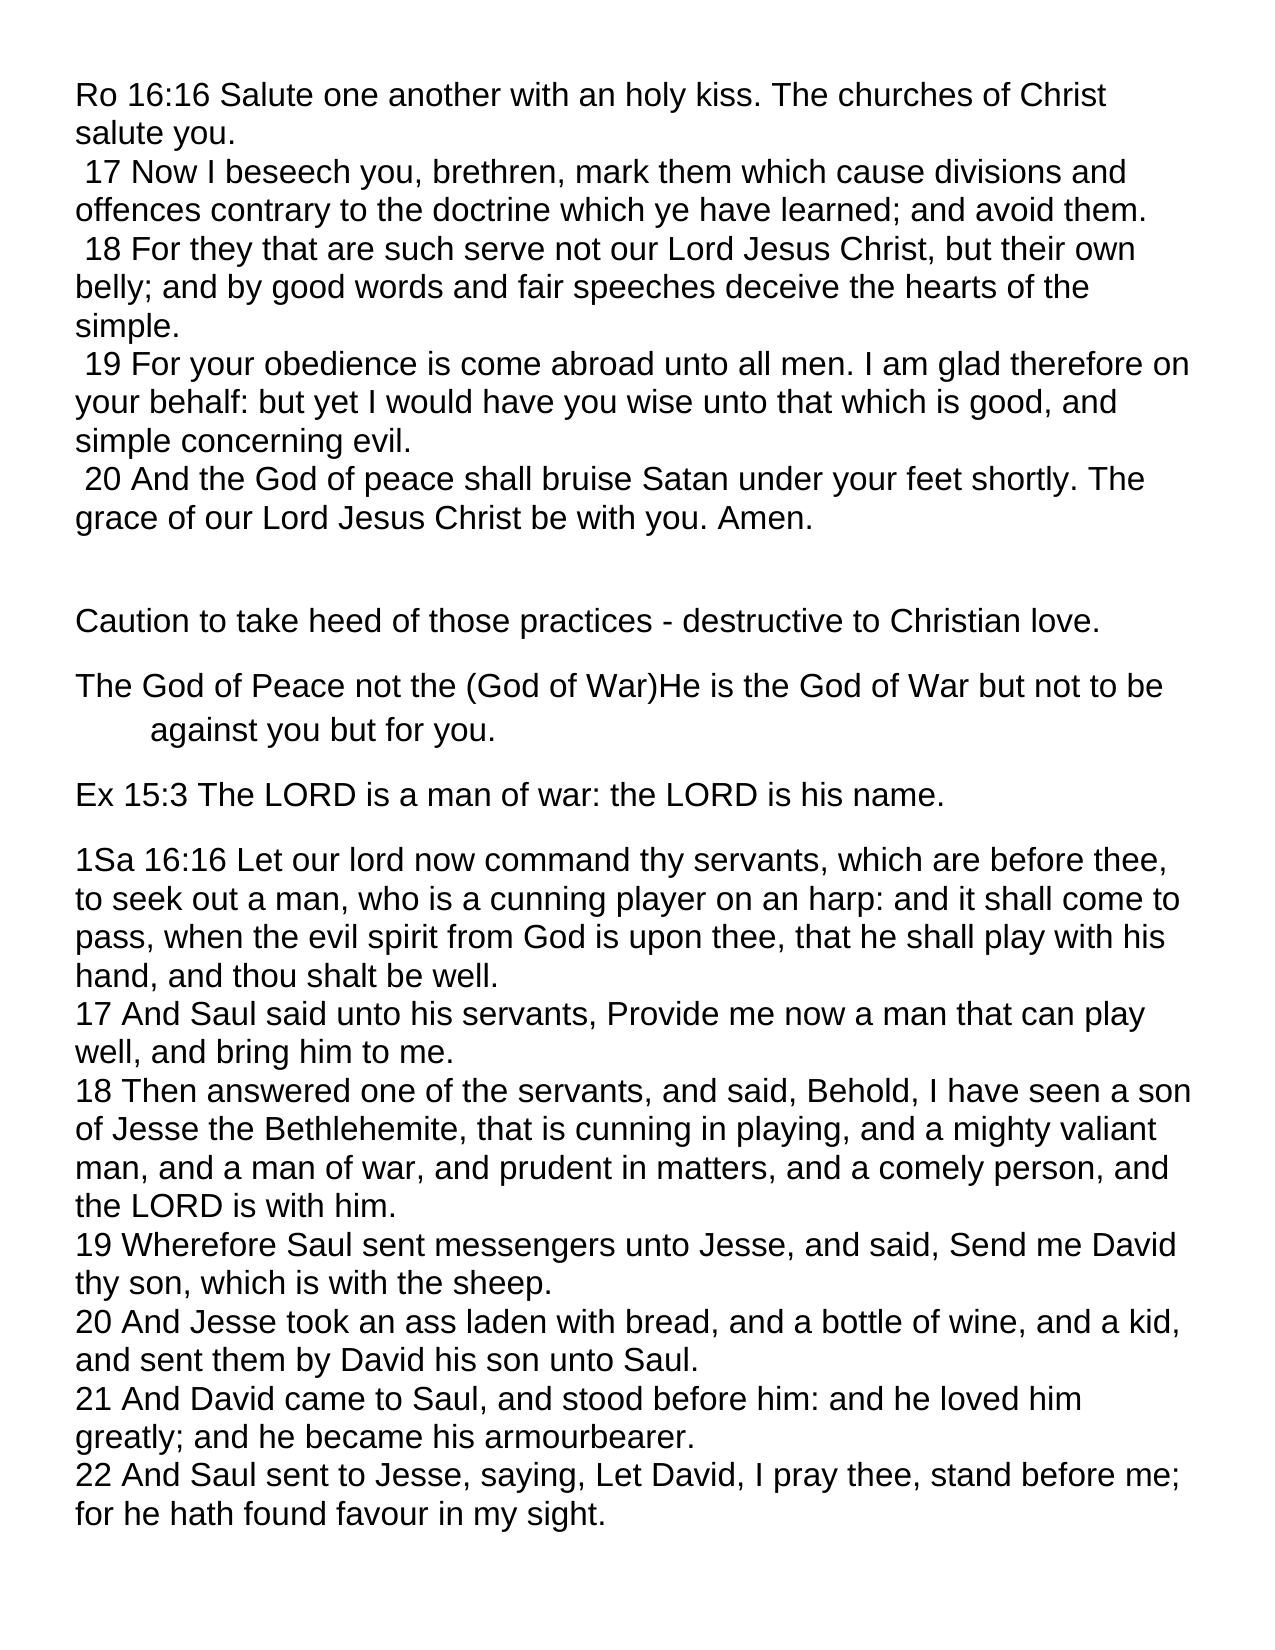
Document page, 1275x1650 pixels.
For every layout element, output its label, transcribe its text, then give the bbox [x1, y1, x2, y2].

text 20 And Jesse took an ass laden with bread, and a bottle of wine, and a kid, and sent them by David his son unto Saul. [75, 1302, 1200, 1378]
text 1Sa 16:16 Let our lord now command thy servants, which are before thee, to seek out a man, who is a cunning player on an harp: and it shall come to pass, when the evil spirit from God is upon thee, that he shall play with his hand, and thou shalt be well. [75, 840, 1200, 994]
text 17 Now I beseech you, brethren, mark them which cause divisions and offences contrary to the doctrine which ye have learned; and avoid them. [75, 152, 1200, 229]
text 21 And David came to Saul, and stood before him: and he loved him greatly; and he became his armourbearer. [75, 1378, 1200, 1455]
text The God of Peace not the (God of War)He is the God of War but not to be against you but for you. [75, 666, 1200, 749]
text 19 Wherefore Saul sent messengers unto Jesse, and said, Send me David thy son, which is with the sheep. [75, 1225, 1200, 1302]
text 18 Then answered one of the servants, and said, Behold, I have seen a son of Jesse the Bethlehemite, that is cunning in playing, and a mighty valiant man, and a man of war, and prudent in matters, and a comely person, and the LORD is with him. [75, 1071, 1200, 1225]
text 18 For they that are such serve not our Lord Jesus Christ, but their own belly; and by good words and fair speeches deceive the hearts of the simple. [75, 229, 1200, 344]
text 17 And Saul said unto his servants, Provide me now a man that can play well, and bring him to me. [75, 994, 1200, 1071]
text Ro 16:16 Salute one another with an holy kiss. The churches of Christ salute you. [75, 75, 1200, 152]
text 22 And Saul sent to Jesse, saying, Let David, I pray thee, stand before me; for he hath found favour in my sight. [75, 1455, 1200, 1532]
text 20 And the God of peace shall bruise Satan under your feet shortly. The grace of our Lord Jesus Christ be with you. Amen. [75, 459, 1200, 536]
text Ex 15:3 The LORD is a man of war: the LORD is his name. [75, 775, 1200, 814]
text Caution to take heed of those practices - destructive to Christian love. [75, 601, 1200, 640]
text 19 For your obedience is come abroad unto all men. I am glad therefore on your behalf: but yet I would have you wise unto that which is good, and simple concerning evil. [75, 344, 1200, 459]
